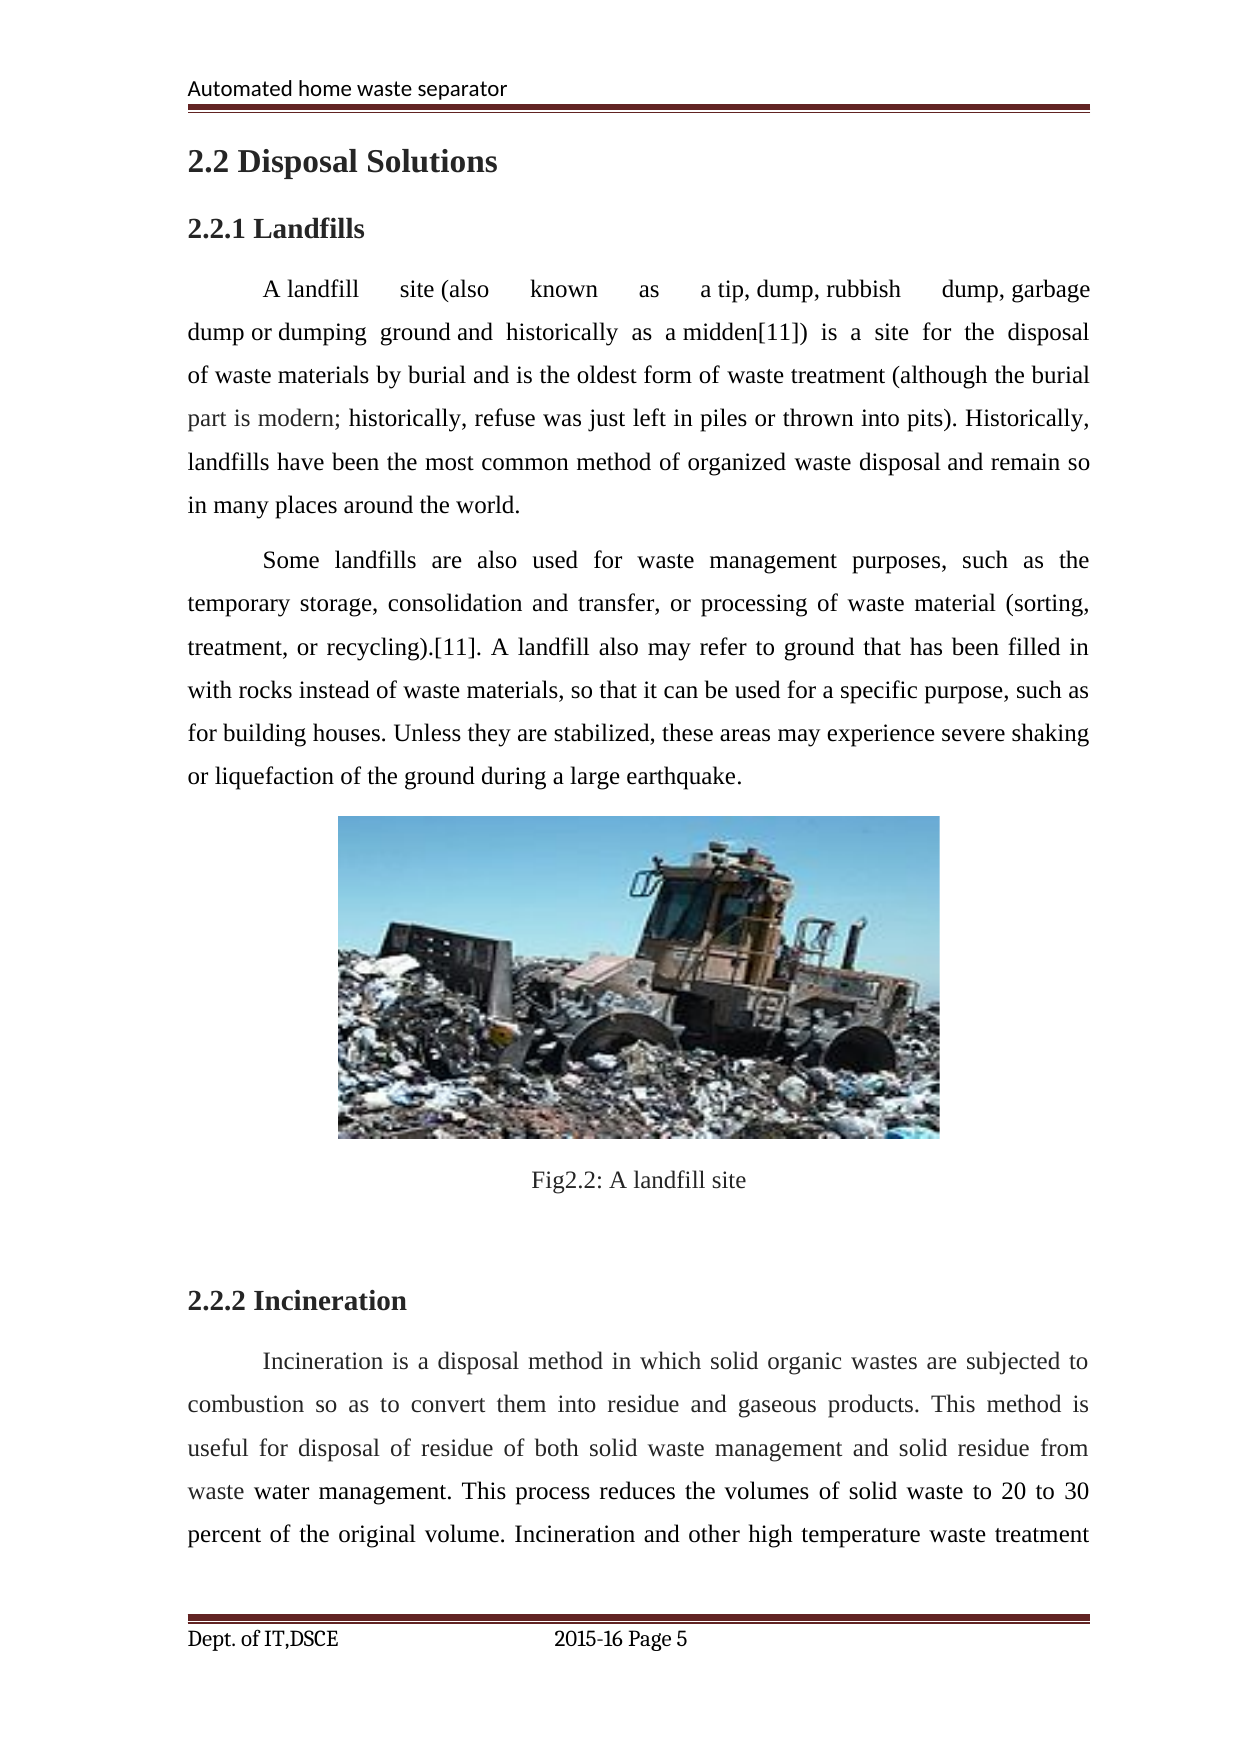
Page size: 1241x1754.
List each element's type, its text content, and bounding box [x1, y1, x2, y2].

text 2.2.2 Incineration [187, 1283, 1090, 1317]
text 2.2 Disposal Solutions [187, 141, 1090, 180]
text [187, 1346, 1090, 1548]
text Fig2.2: A landfill site [187, 1165, 1090, 1194]
text A landfill site (also known as a tip, dump, rubbish dump, garbage dump or dumping ground and historically as a midden[11]) is a site for the disposal of waste materials by burial and is the oldest form of waste treatment (although the burial part is modern; historically, refuse was just left in piles or thrown into pits). Historically, landfills have been the most common method of organized waste disposal and remain so in many places around the world. [187, 274, 1090, 518]
picture [338, 816, 940, 1139]
text 2.2.1 Landfills [187, 211, 1090, 245]
text Some landfills are also used for waste management purposes, such as the temporary storage, consolidation and transfer, or processing of waste material (sorting, treatment, or recycling).[11]. A landfill also may refer to ground that has been filled in with rocks instead of waste materials, so that it can be used for a specific purpose, such as for building houses. Unless they are stabilized, these areas may experience severe shaking or liquefaction of the ground during a large earthquake. [187, 545, 1090, 790]
